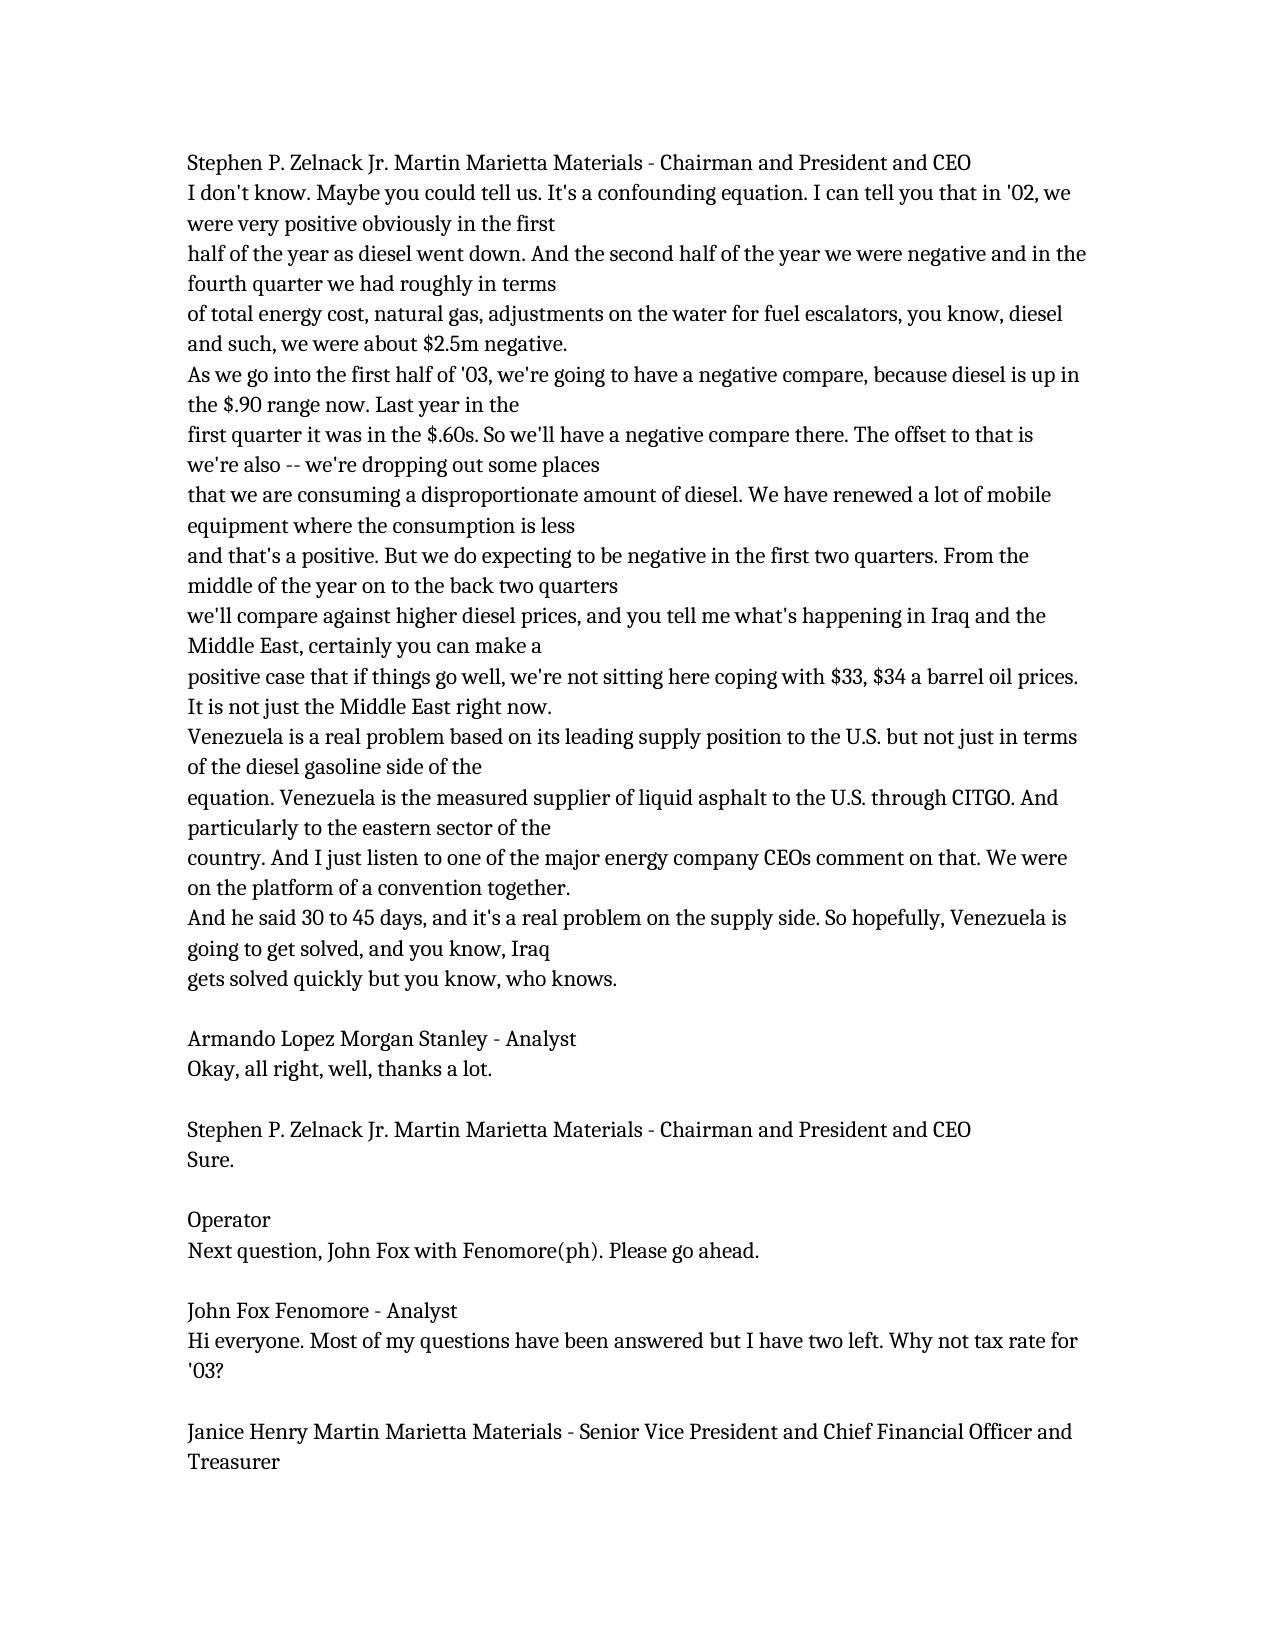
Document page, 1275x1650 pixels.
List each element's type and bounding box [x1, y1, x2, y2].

text [187, 150, 1087, 1475]
